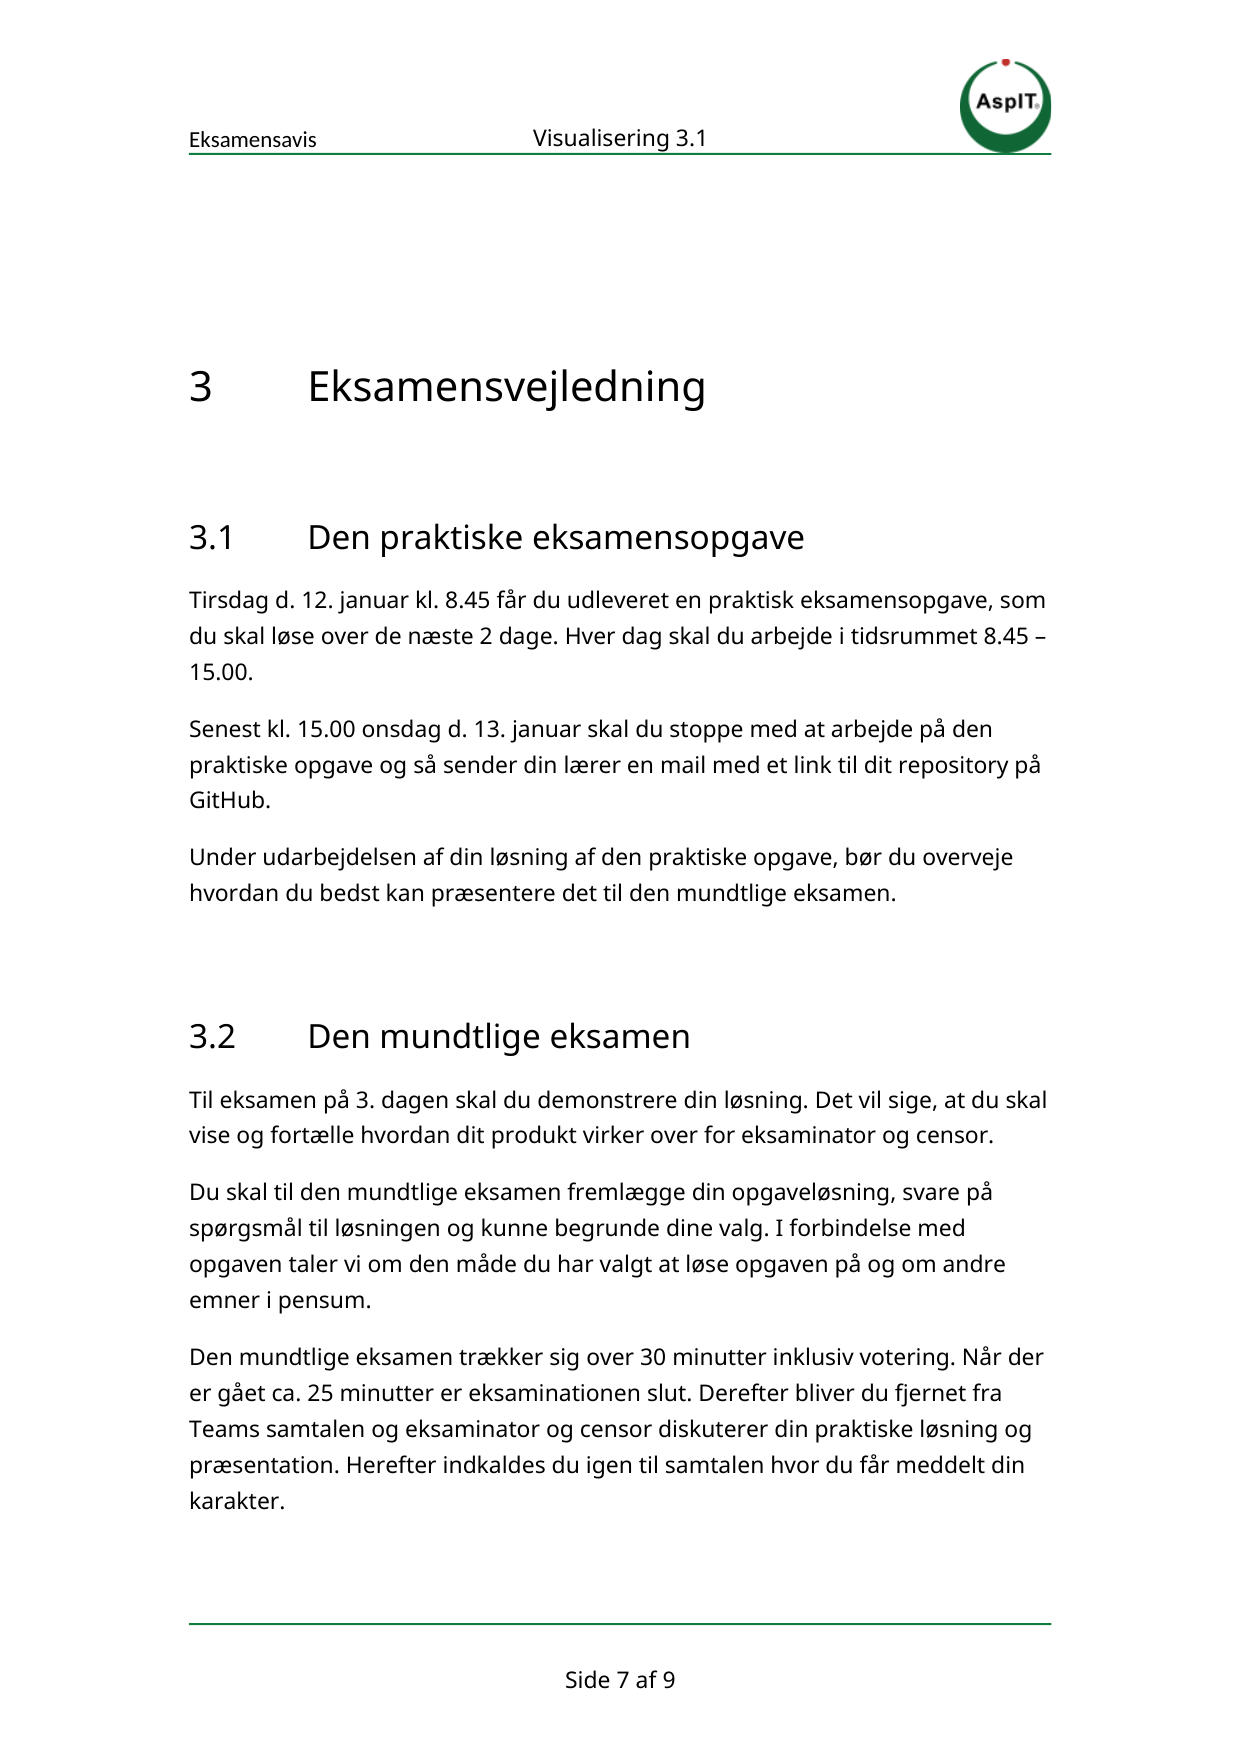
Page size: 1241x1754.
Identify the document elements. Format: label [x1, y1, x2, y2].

picture [960, 59, 1052, 153]
